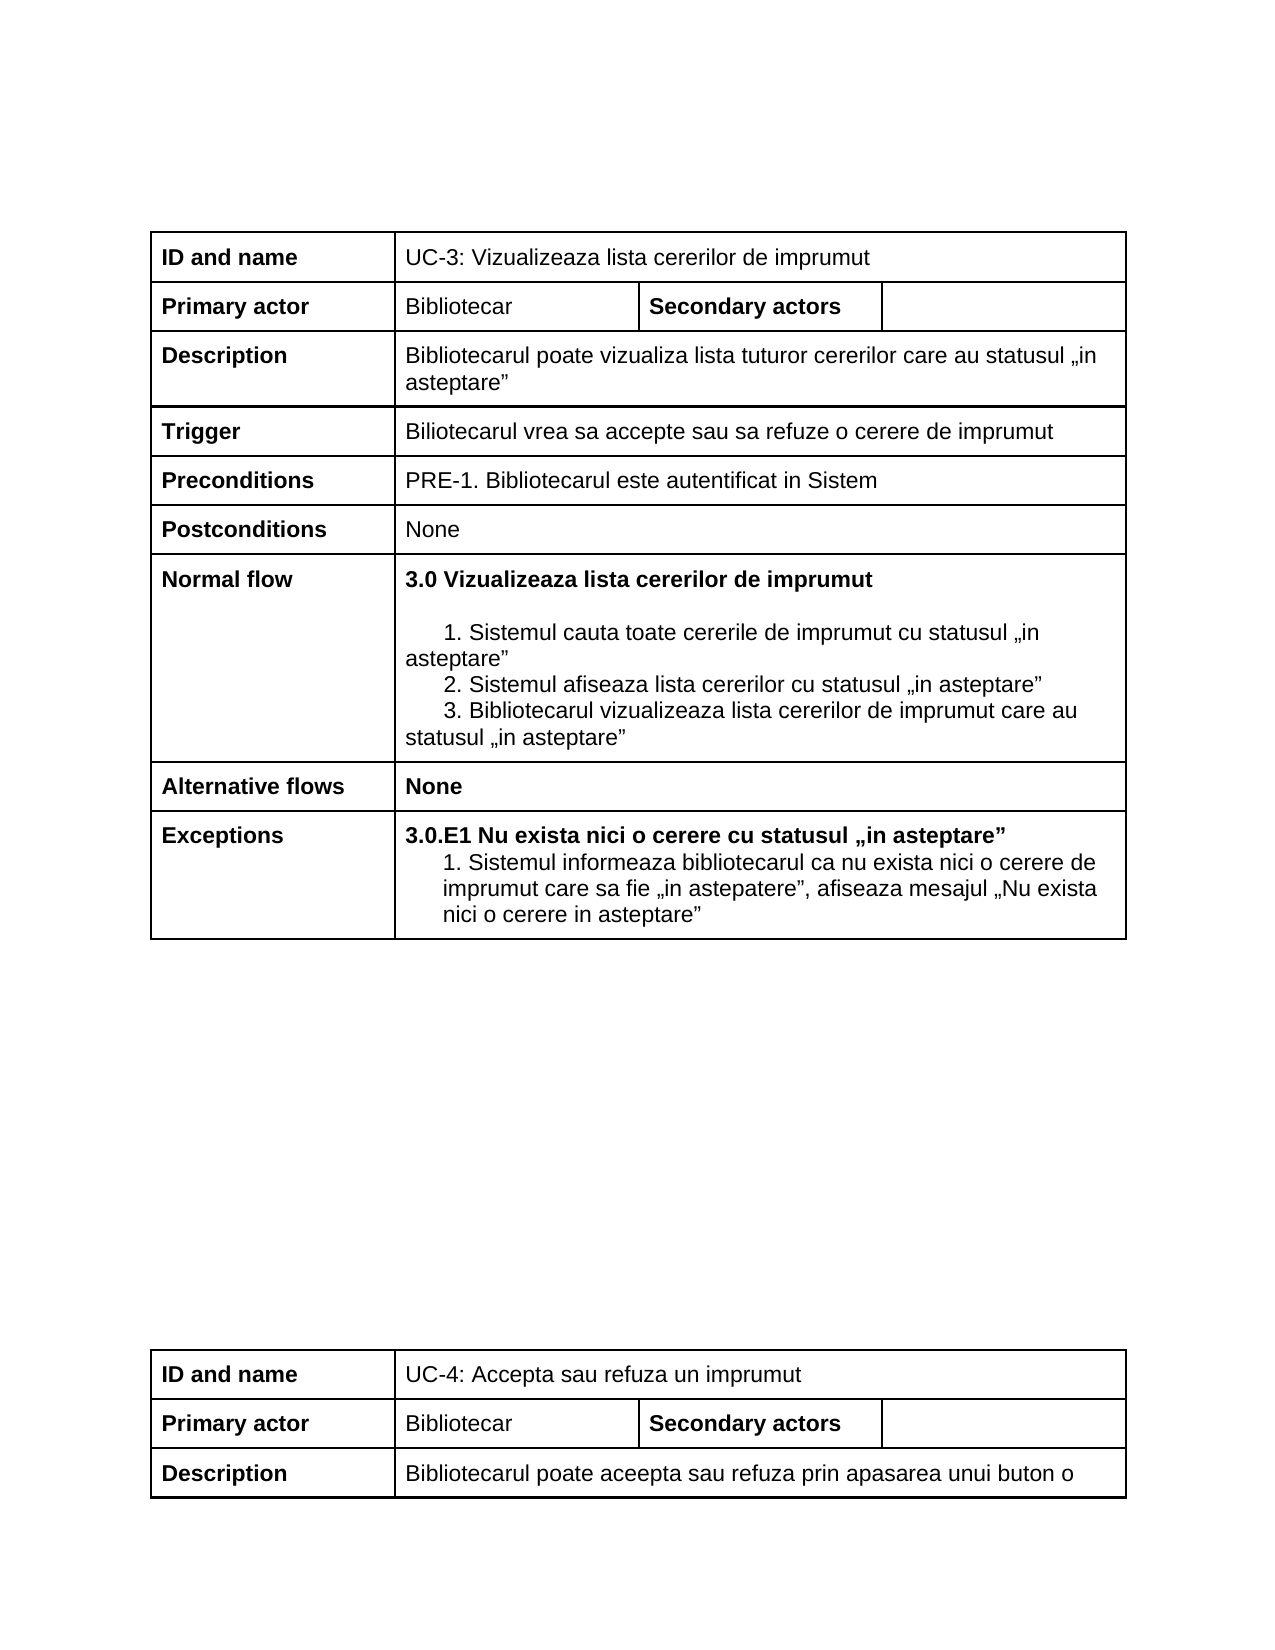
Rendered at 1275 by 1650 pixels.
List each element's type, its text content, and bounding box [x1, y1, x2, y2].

table_cell Primary actor [152, 1400, 394, 1447]
table_header ID and name [152, 1351, 394, 1398]
table_cell Secondary actors [640, 1400, 881, 1447]
table_cell Postconditions [152, 506, 394, 553]
table_cell Bibliotecarul poate vizualiza lista tuturor cererilor care au statusul „in asteptare” [396, 332, 1125, 405]
table_cell Biliotecarul vrea sa accepte sau sa refuze o cerere de imprumut [396, 408, 1125, 455]
table_cell 3.0 Vizualizeaza lista cererilor de imprumut 1. Sistemul cauta toate cererile de imprumut cu statusul „in asteptare” 2. Sistemul afiseaza lista cererilor cu statusul „in asteptare” 3. Bibliotecarul vizualizeaza lista cererilor de imprumut care au statusul „in asteptare” [396, 555, 1125, 761]
table_cell PRE-1. Bibliotecarul este autentificat in Sistem [396, 457, 1125, 504]
table_cell Alternative flows [152, 763, 394, 810]
table_cell None [396, 506, 1125, 553]
table_header ID and name [152, 233, 394, 281]
table_cell Trigger [152, 408, 394, 455]
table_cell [396, 1449, 1125, 1496]
table_cell [883, 283, 1125, 330]
table_cell [883, 1400, 1125, 1447]
table_header UC-4: Accepta sau refuza un imprumut [396, 1351, 1125, 1398]
table_cell Exceptions [152, 812, 394, 938]
table_cell Normal flow [152, 555, 394, 761]
table_header UC-3: Vizualizeaza lista cererilor de imprumut [396, 233, 1125, 281]
table_cell Primary actor [152, 283, 394, 330]
table_cell Bibliotecar [396, 283, 638, 330]
table_cell Preconditions [152, 457, 394, 504]
table_cell None [396, 763, 1125, 810]
table_cell Bibliotecar [396, 1400, 638, 1447]
table_cell Description [152, 1449, 394, 1496]
table_cell Secondary actors [640, 283, 881, 330]
table_cell Description [152, 332, 394, 405]
table_cell 3.0.E1 Nu exista nici o cerere cu statusul „in asteptare” 1. Sistemul informeaza bibliotecarul ca nu exista nici o cerere de imprumut care sa fie „in astepatere”, afiseaza mesajul „Nu exista nici o cerere in asteptare” [396, 812, 1125, 938]
